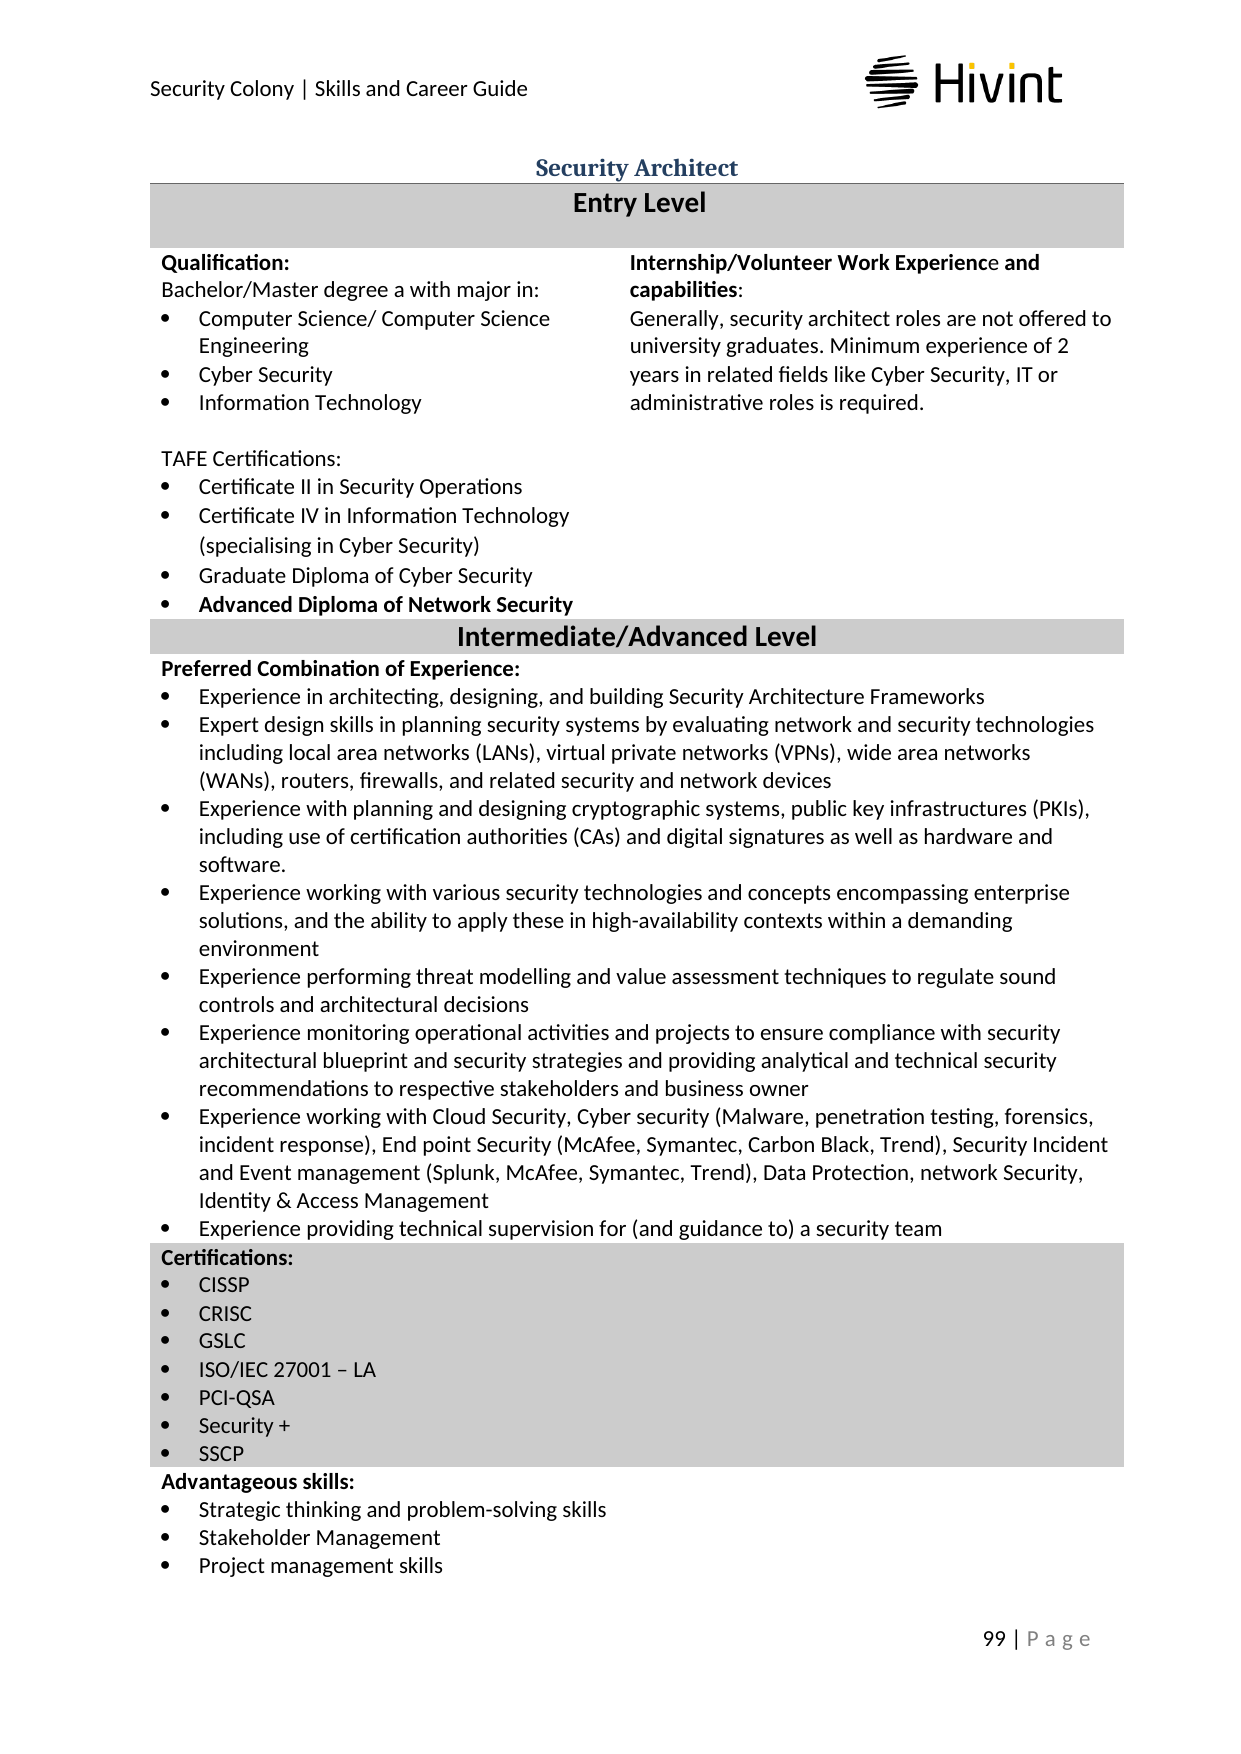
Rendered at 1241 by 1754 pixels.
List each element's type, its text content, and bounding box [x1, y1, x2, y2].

table_cell Internship/Volunteer Work Experience and capabilities: Generally, security architect roles are not offered to university graduates. Minimum experience of 2 years in related fields like Cyber Security, IT or administrative roles is required. [618, 248, 1124, 618]
table_header Security Architect [150, 150, 1124, 183]
table_cell Certifications: CISSP CRISC GSLC ISO/IEC 27001 – LA PCI-QSA Security + SSCP [150, 1243, 1124, 1467]
table_cell Qualification: Bachelor/Master degree a with major in: Computer Science/ Computer Science Engineering Cyber Security Information Technology TAFE Certifications: Certificate II in Security Operations Certificate IV in Information Technology (specialising in Cyber Security) Graduate Diploma of Cyber Security Advanced Diploma of Network Security [150, 248, 618, 618]
table_cell Preferred Combination of Experience: Experience in architecting, designing, and building Security Architecture Frameworks Expert design skills in planning security systems by evaluating network and security technologies including local area networks (LANs), virtual private networks (VPNs), wide area networks (WANs), routers, firewalls, and related security and network devices Experience with planning and designing cryptographic systems, public key infrastructures (PKIs), including use of certification authorities (CAs) and digital signatures as well as hardware and software. Experience working with various security technologies and concepts encompassing enterprise solutions, and the ability to apply these in high-availability contexts within a demanding environment Experience performing threat modelling and value assessment techniques to regulate sound controls and architectural decisions Experience monitoring operational activities and projects to ensure compliance with security architectural blueprint and security strategies and providing analytical and technical security recommendations to respective stakeholders and business owner Experience working with Cloud Security, Cyber security (Malware, penetration testing, forensics, incident response), End point Security (McAfee, Symantec, Carbon Black, Trend), Security Incident and Event management (Splunk, McAfee, Symantec, Trend), Data Protection, network Security, Identity & Access Management Experience providing technical supervision for (and guidance to) a security team [150, 654, 1124, 1243]
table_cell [150, 1467, 1124, 1579]
picture [852, 38, 1074, 126]
table_cell Intermediate/Advanced Level [150, 619, 1124, 654]
table_cell Entry Level [150, 184, 1124, 248]
